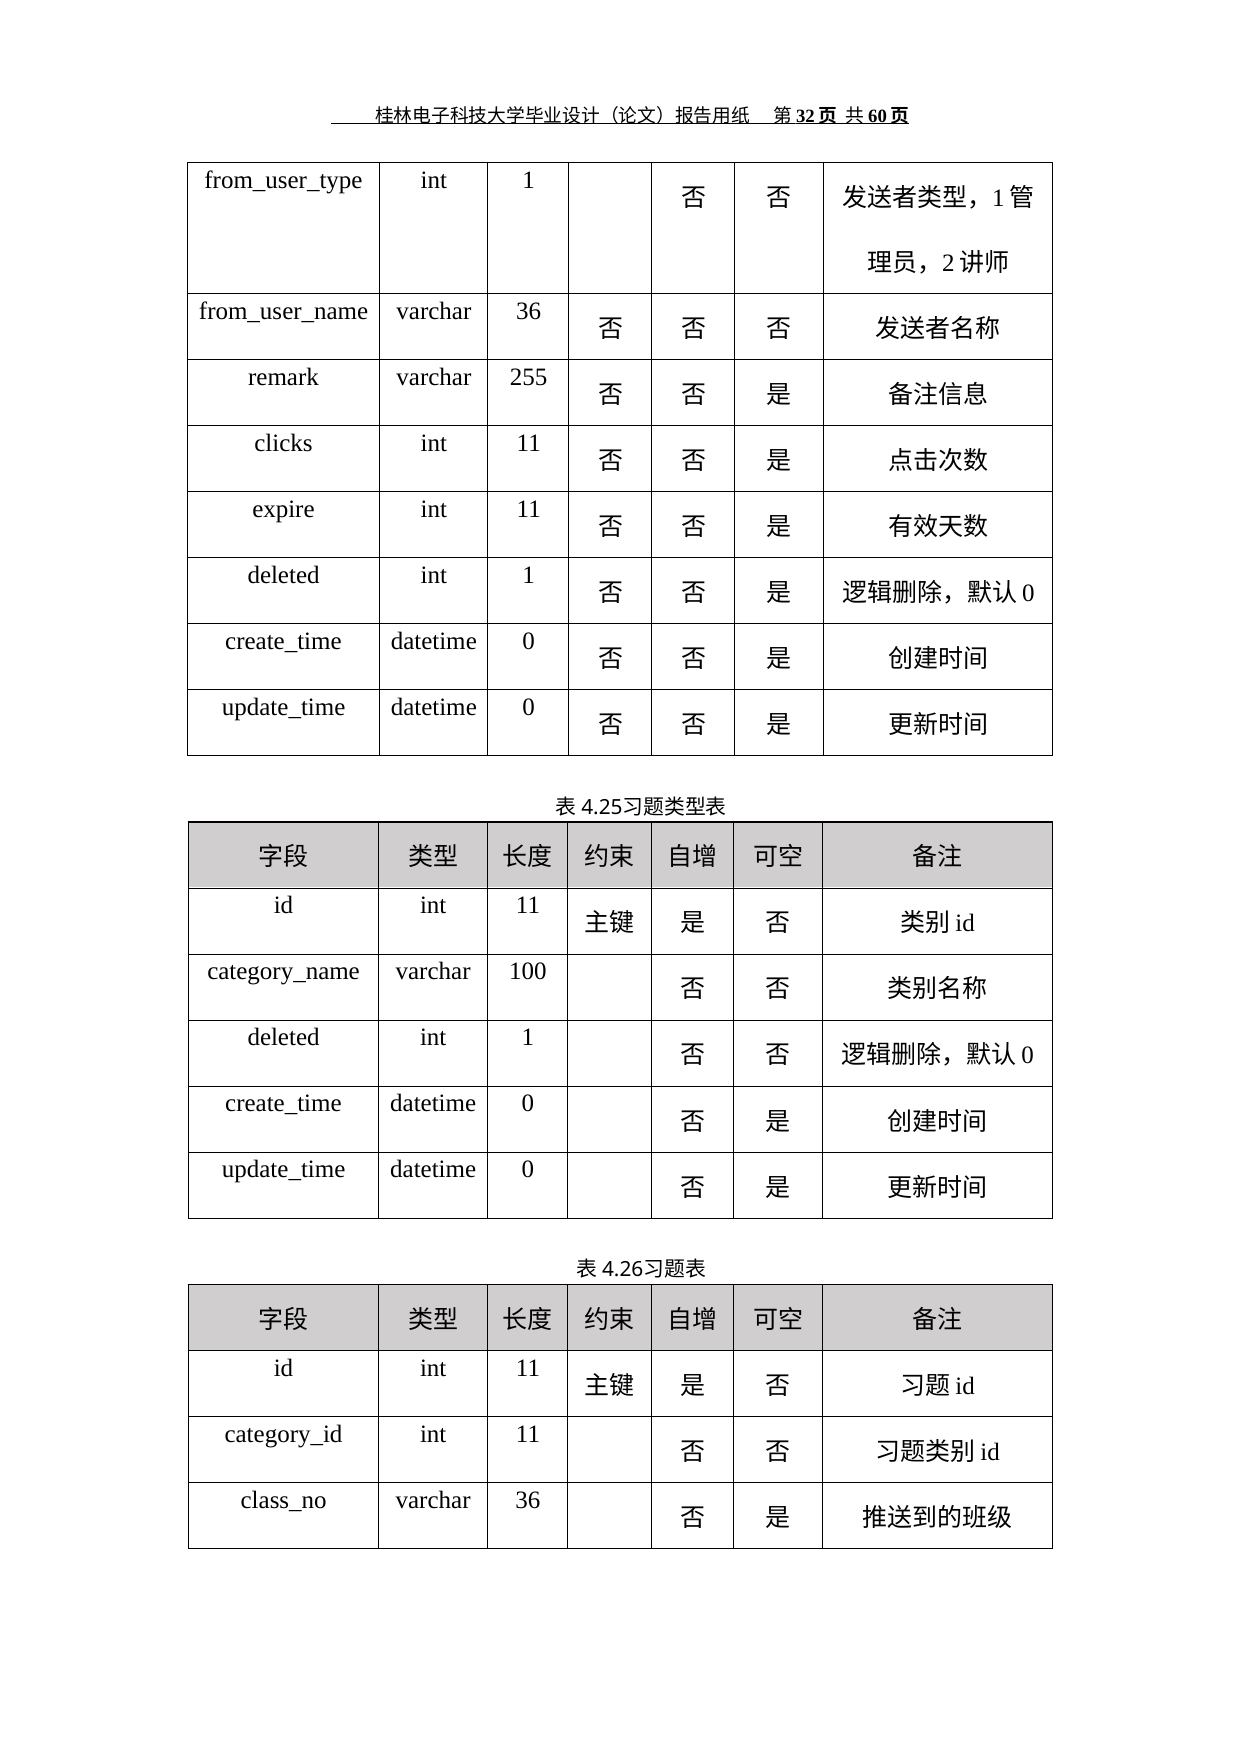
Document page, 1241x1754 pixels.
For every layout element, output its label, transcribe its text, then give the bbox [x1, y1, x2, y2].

table_cell 36 [488, 294, 568, 359]
table_cell deleted [189, 1021, 378, 1086]
table_cell 逻辑删除，默认0 [824, 558, 1052, 623]
table_cell 否 [652, 360, 734, 425]
table_cell 0 [488, 690, 568, 755]
table_cell int [379, 1351, 487, 1416]
table_cell category_id [189, 1417, 378, 1482]
table_cell from_user_name [188, 294, 379, 359]
table_cell 习题id [823, 1351, 1052, 1416]
table_header 长度 [488, 1285, 567, 1350]
table_header 可空 [734, 823, 822, 887]
table_cell [568, 1087, 651, 1152]
table_cell 否 [734, 1021, 822, 1086]
table_cell 发送者名称 [824, 294, 1052, 359]
table_header 约束 [568, 1285, 651, 1350]
table_header 长度 [488, 823, 567, 887]
table_cell int [380, 492, 487, 557]
table_header 自增 [652, 1285, 733, 1350]
table_cell 否 [569, 558, 651, 623]
table_cell 否 [569, 294, 651, 359]
table_cell datetime [379, 1087, 487, 1152]
table_cell varchar [379, 955, 487, 1019]
table_cell 备注信息 [824, 360, 1052, 425]
table_cell int [379, 1021, 487, 1086]
table_cell 100 [488, 955, 567, 1019]
table_cell 逻辑删除，默认0 [823, 1021, 1052, 1086]
table_cell 是 [735, 624, 823, 689]
table_cell 否 [735, 163, 823, 293]
table_cell 是 [734, 1153, 822, 1218]
table_header 可空 [734, 1285, 822, 1350]
table_cell 11 [488, 1351, 567, 1416]
table_cell [569, 163, 651, 293]
table_cell 否 [734, 889, 822, 953]
table_cell 类别名称 [823, 955, 1052, 1019]
table_header 自增 [652, 823, 733, 887]
table_cell 有效天数 [824, 492, 1052, 557]
table_cell 否 [652, 1087, 733, 1152]
table_cell 否 [734, 1417, 822, 1482]
table_cell 习题类别id [823, 1417, 1052, 1482]
table_cell 否 [569, 426, 651, 491]
table_cell 是 [652, 889, 733, 953]
table_cell 类别id [823, 889, 1052, 953]
table_cell 36 [488, 1483, 567, 1548]
table_cell 否 [652, 690, 734, 755]
table_cell 0 [488, 1087, 567, 1152]
table_cell 1 [488, 558, 568, 623]
table_cell expire [188, 492, 379, 557]
table_cell update_time [189, 1153, 378, 1218]
table_cell 255 [488, 360, 568, 425]
table_cell 否 [652, 1417, 733, 1482]
table_cell 否 [652, 1483, 733, 1548]
table_cell 否 [652, 1153, 733, 1218]
table_cell 0 [488, 1153, 567, 1218]
table_cell from_user_type [188, 163, 379, 293]
table_cell 否 [734, 955, 822, 1019]
table_cell 否 [652, 163, 734, 293]
table_cell datetime [380, 690, 487, 755]
table_cell 否 [652, 624, 734, 689]
table_cell [568, 1153, 651, 1218]
table_cell 11 [488, 1417, 567, 1482]
table_cell 否 [569, 690, 651, 755]
table_header 类型 [379, 823, 487, 887]
table_cell 1 [488, 1021, 567, 1086]
table_cell int [380, 163, 487, 293]
table_cell 否 [652, 1021, 733, 1086]
table_cell varchar [379, 1483, 487, 1548]
table_cell 否 [652, 955, 733, 1019]
table_cell [568, 1021, 651, 1086]
table_cell 点击次数 [824, 426, 1052, 491]
table_cell 1 [488, 163, 568, 293]
table_cell 否 [652, 426, 734, 491]
table_cell 更新时间 [823, 1153, 1052, 1218]
table_cell 否 [735, 294, 823, 359]
table_cell [568, 1417, 651, 1482]
table_cell 创建时间 [824, 624, 1052, 689]
table_header 约束 [568, 823, 651, 887]
table_cell varchar [380, 294, 487, 359]
table_cell category_name [189, 955, 378, 1019]
table_cell 主键 [568, 889, 651, 953]
table_cell 是 [735, 690, 823, 755]
table_cell varchar [380, 360, 487, 425]
table_cell 是 [735, 360, 823, 425]
table_cell 创建时间 [823, 1087, 1052, 1152]
table_cell class_no [189, 1483, 378, 1548]
table_header 备注 [823, 1285, 1052, 1350]
text 表 4.25习题类型表 [148, 789, 1092, 821]
table_cell [568, 955, 651, 1019]
table_header 类型 [379, 1285, 487, 1350]
table_cell 否 [734, 1351, 822, 1416]
table_cell 否 [569, 492, 651, 557]
table_cell 是 [652, 1351, 733, 1416]
table_cell 11 [488, 889, 567, 953]
table_cell 11 [488, 492, 568, 557]
table_cell create_time [188, 624, 379, 689]
table_header 字段 [189, 823, 378, 887]
table_cell 更新时间 [824, 690, 1052, 755]
table_header 字段 [189, 1285, 378, 1350]
table_cell 否 [569, 624, 651, 689]
text 表 4.26习题表 [148, 1251, 1092, 1284]
table_cell update_time [188, 690, 379, 755]
table_cell id [189, 1351, 378, 1416]
table_cell 主键 [568, 1351, 651, 1416]
table_cell 是 [735, 558, 823, 623]
table_cell 是 [734, 1087, 822, 1152]
table_cell 0 [488, 624, 568, 689]
table_cell 是 [734, 1483, 822, 1548]
table_cell datetime [380, 624, 487, 689]
table_cell int [379, 889, 487, 953]
table_cell int [379, 1417, 487, 1482]
table_cell deleted [188, 558, 379, 623]
table_cell clicks [188, 426, 379, 491]
table_cell datetime [379, 1153, 487, 1218]
table_cell 是 [735, 492, 823, 557]
table_cell 发送者类型，1管理员，2讲师 [824, 163, 1052, 293]
table_cell 推送到的班级 [823, 1483, 1052, 1548]
table_cell 否 [569, 360, 651, 425]
table_cell int [380, 558, 487, 623]
table_cell int [380, 426, 487, 491]
table_cell [568, 1483, 651, 1548]
table_cell remark [188, 360, 379, 425]
table_cell 否 [652, 294, 734, 359]
table_cell create_time [189, 1087, 378, 1152]
table_cell 是 [735, 426, 823, 491]
table_cell 否 [652, 492, 734, 557]
table_header 备注 [823, 823, 1052, 887]
table_cell id [189, 889, 378, 953]
table_cell 11 [488, 426, 568, 491]
table_cell 否 [652, 558, 734, 623]
